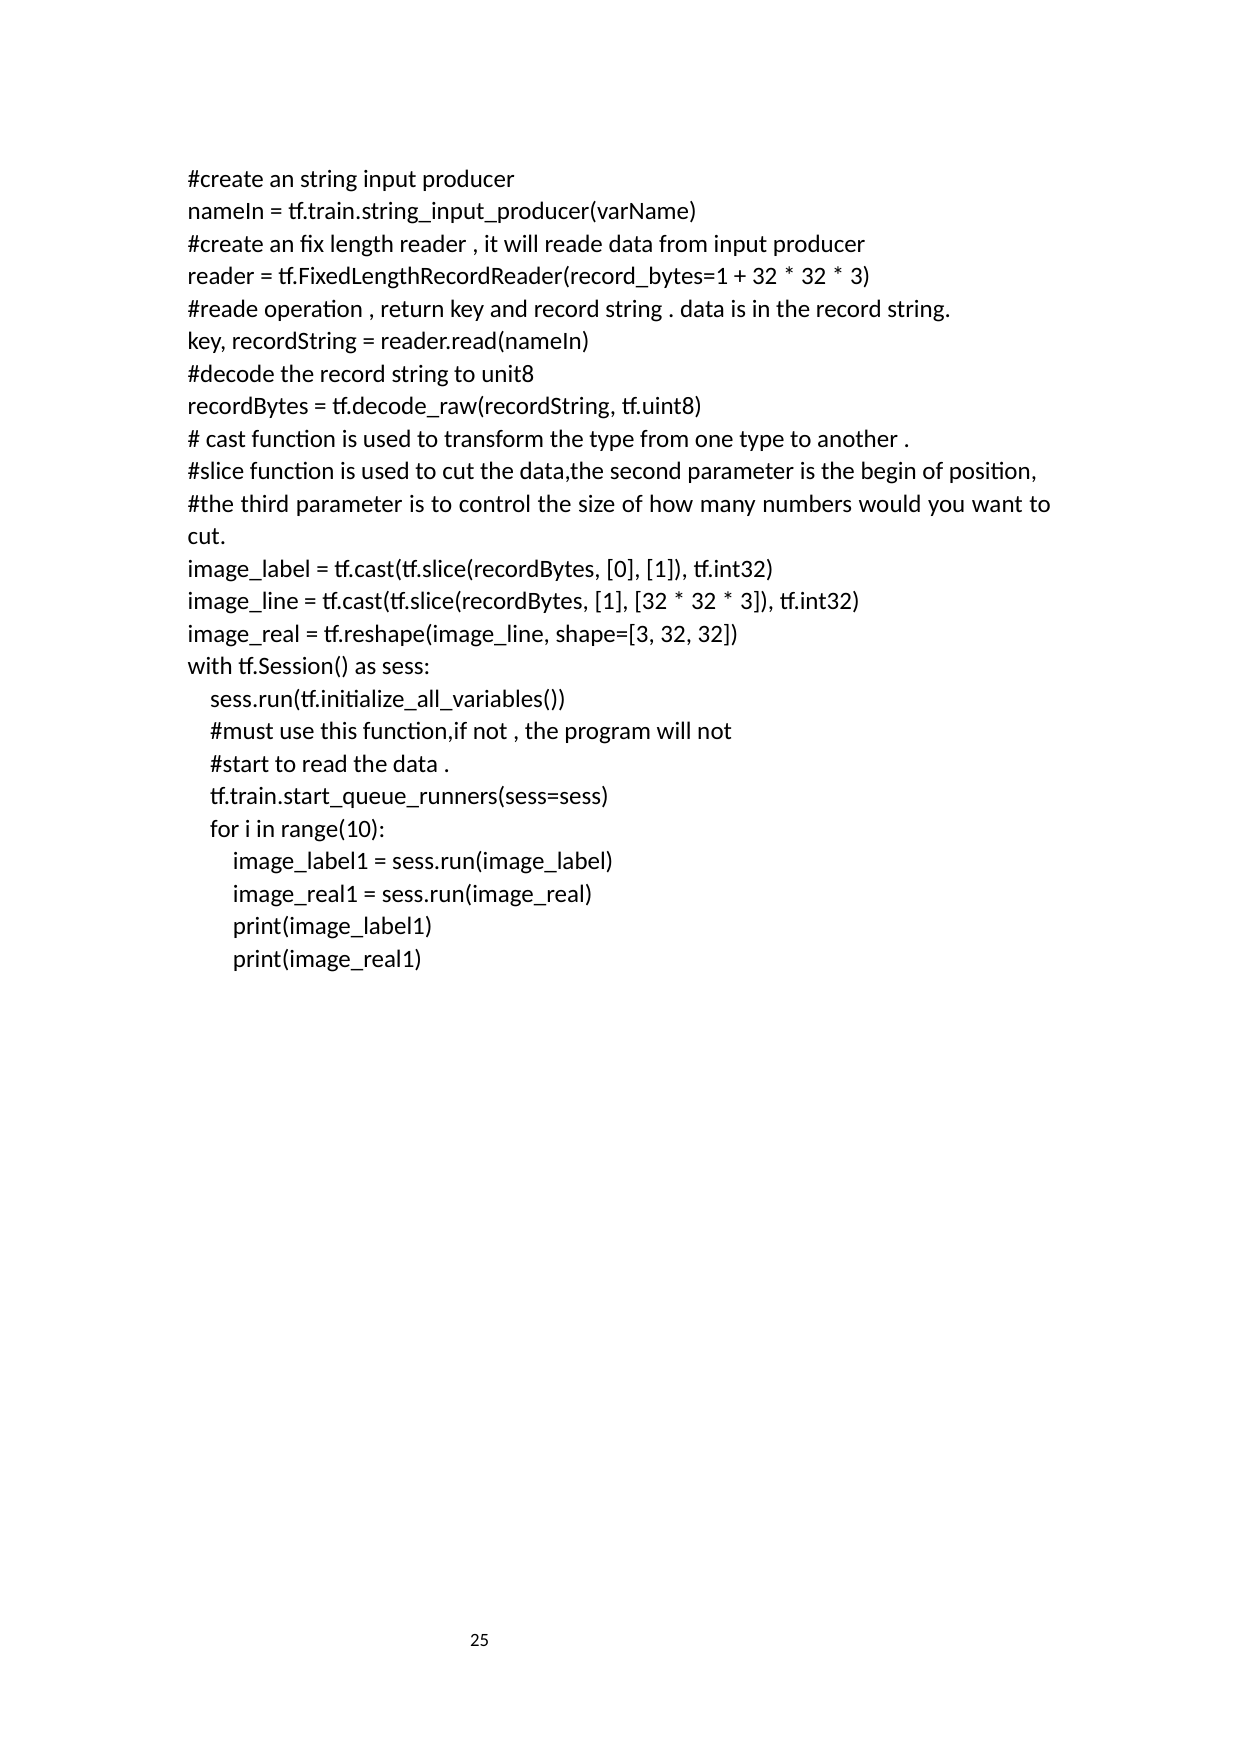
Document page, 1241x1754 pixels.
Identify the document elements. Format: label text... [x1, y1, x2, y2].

list #reade operation , return key and record string . data is in the record string. [187, 292, 1053, 324]
list image_line = tf.cast(tf.slice(recordBytes, [1], [32 * 32 * 3]), tf.int32) [187, 584, 1053, 617]
list #must use this function,if not , the program will not [187, 714, 1053, 747]
list #create an string input producer [187, 162, 1053, 194]
list recordBytes = tf.decode_raw(recordString, tf.uint8) [187, 389, 1053, 422]
list #decode the record string to unit8 [187, 357, 1053, 389]
list #slice function is used to cut the data,the second parameter is the begin of position, [187, 454, 1053, 487]
list for i in range(10): [187, 812, 1053, 844]
list #the third parameter is to control the size of how many numbers would you want to cut. [187, 487, 1053, 552]
list image_label = tf.cast(tf.slice(recordBytes, [0], [1]), tf.int32) [187, 552, 1053, 584]
list sess.run(tf.initialize_all_variables()) [187, 682, 1053, 714]
list #start to read the data . [187, 747, 1053, 779]
list with tf.Session() as sess: [187, 649, 1053, 682]
list key, recordString = reader.read(nameIn) [187, 324, 1053, 357]
list image_real = tf.reshape(image_line, shape=[3, 32, 32]) [187, 617, 1053, 649]
list print(image_label1) [187, 909, 1053, 942]
list image_label1 = sess.run(image_label) [187, 844, 1053, 877]
list tf.train.start_queue_runners(sess=sess) [187, 779, 1053, 812]
list image_real1 = sess.run(image_real) [187, 877, 1053, 909]
list print(image_real1) [187, 942, 1053, 974]
list reader = tf.FixedLengthRecordReader(record_bytes=1 + 32 * 32 * 3) [187, 259, 1053, 292]
list # cast function is used to transform the type from one type to another . [187, 422, 1053, 454]
list nameIn = tf.train.string_input_producer(varName) [187, 194, 1053, 227]
list #create an fix length reader , it will reade data from input producer [187, 227, 1053, 259]
